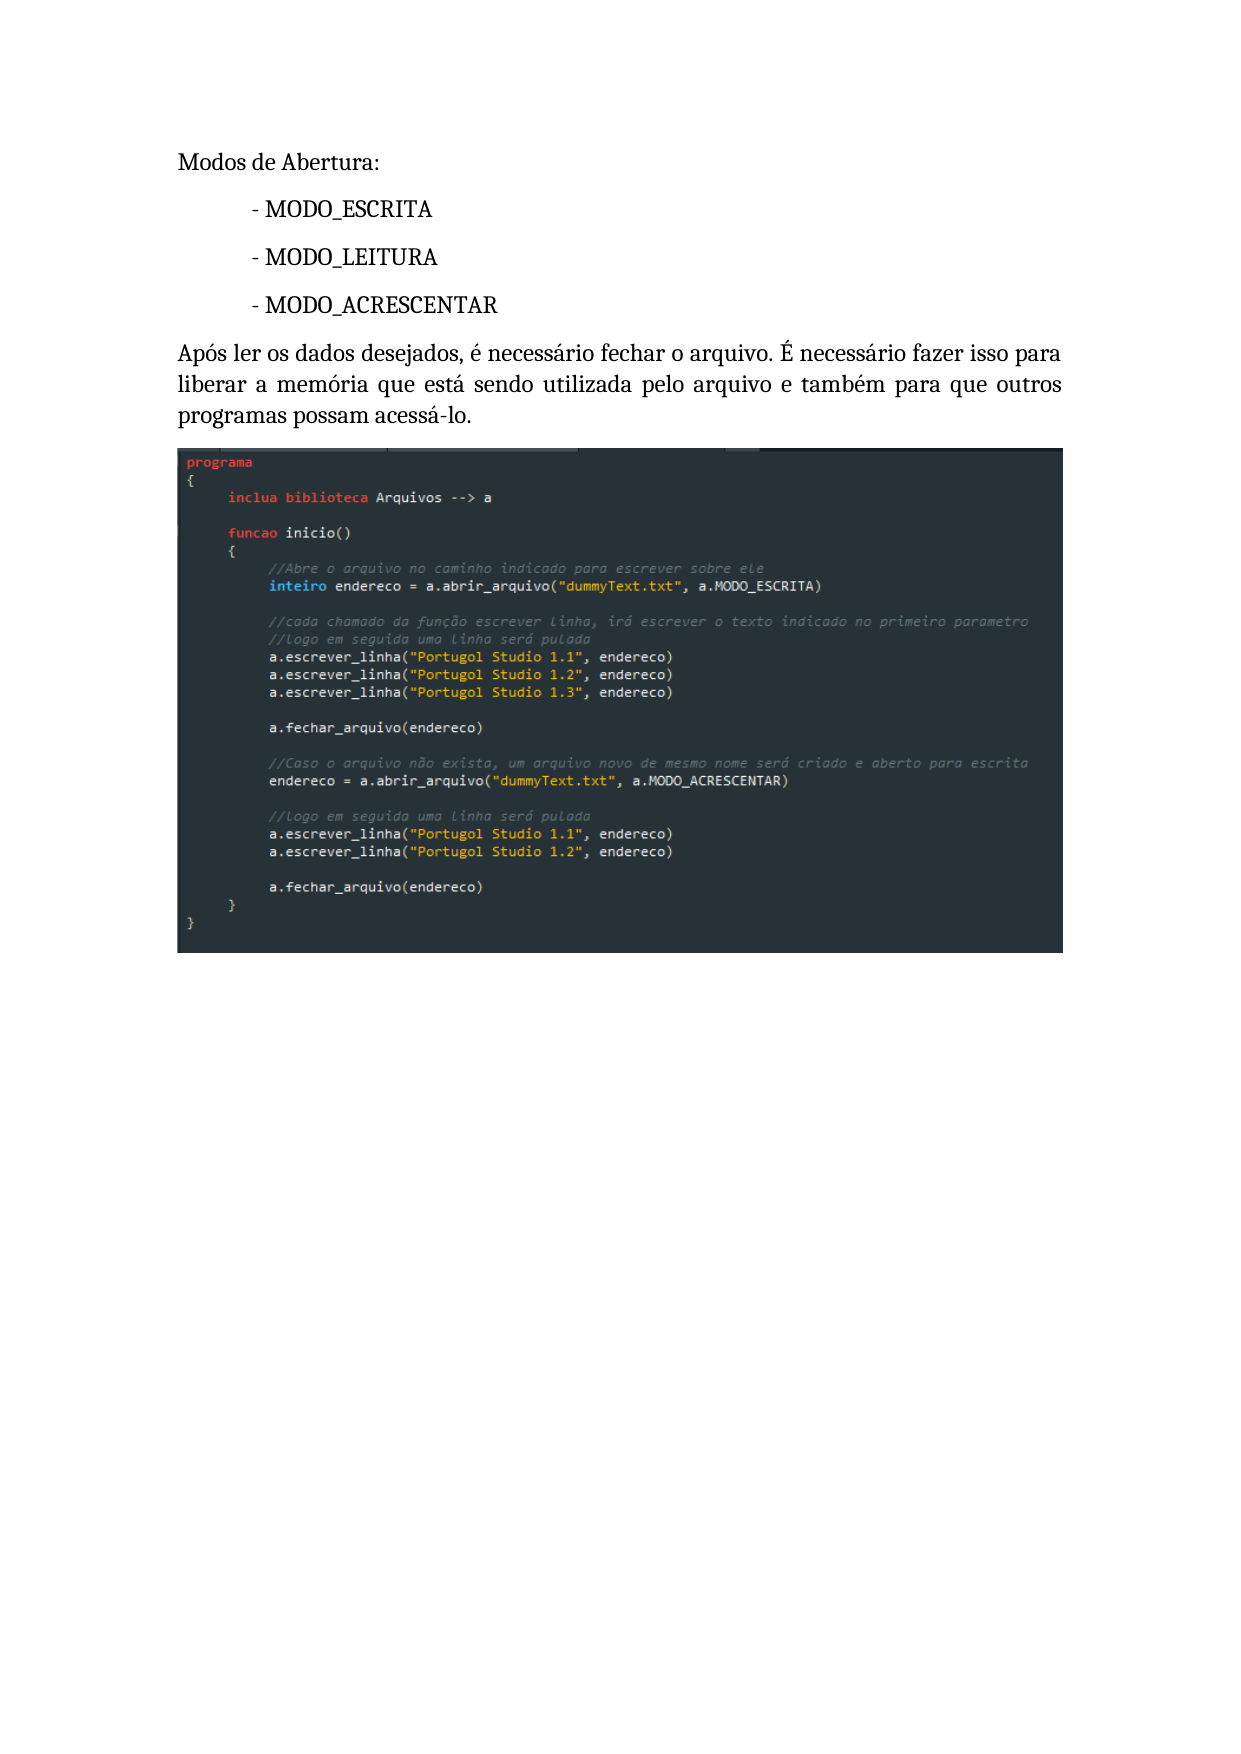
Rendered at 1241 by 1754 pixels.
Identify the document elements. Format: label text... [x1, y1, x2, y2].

text Após ler os dados desejados, é necessário fechar o arquivo. É necessário fazer isso para liberar a memória que está sendo utilizada pelo arquivo e também para que outros programas possam acessá-lo. [177, 338, 1063, 429]
picture [177, 448, 1063, 953]
text - MODO_ACRESCENTAR [177, 291, 1063, 319]
text Modos de Abertura: [177, 148, 1063, 176]
text - MODO_ESCRITA [177, 195, 1063, 224]
text - MODO_LEITURA [177, 243, 1063, 272]
